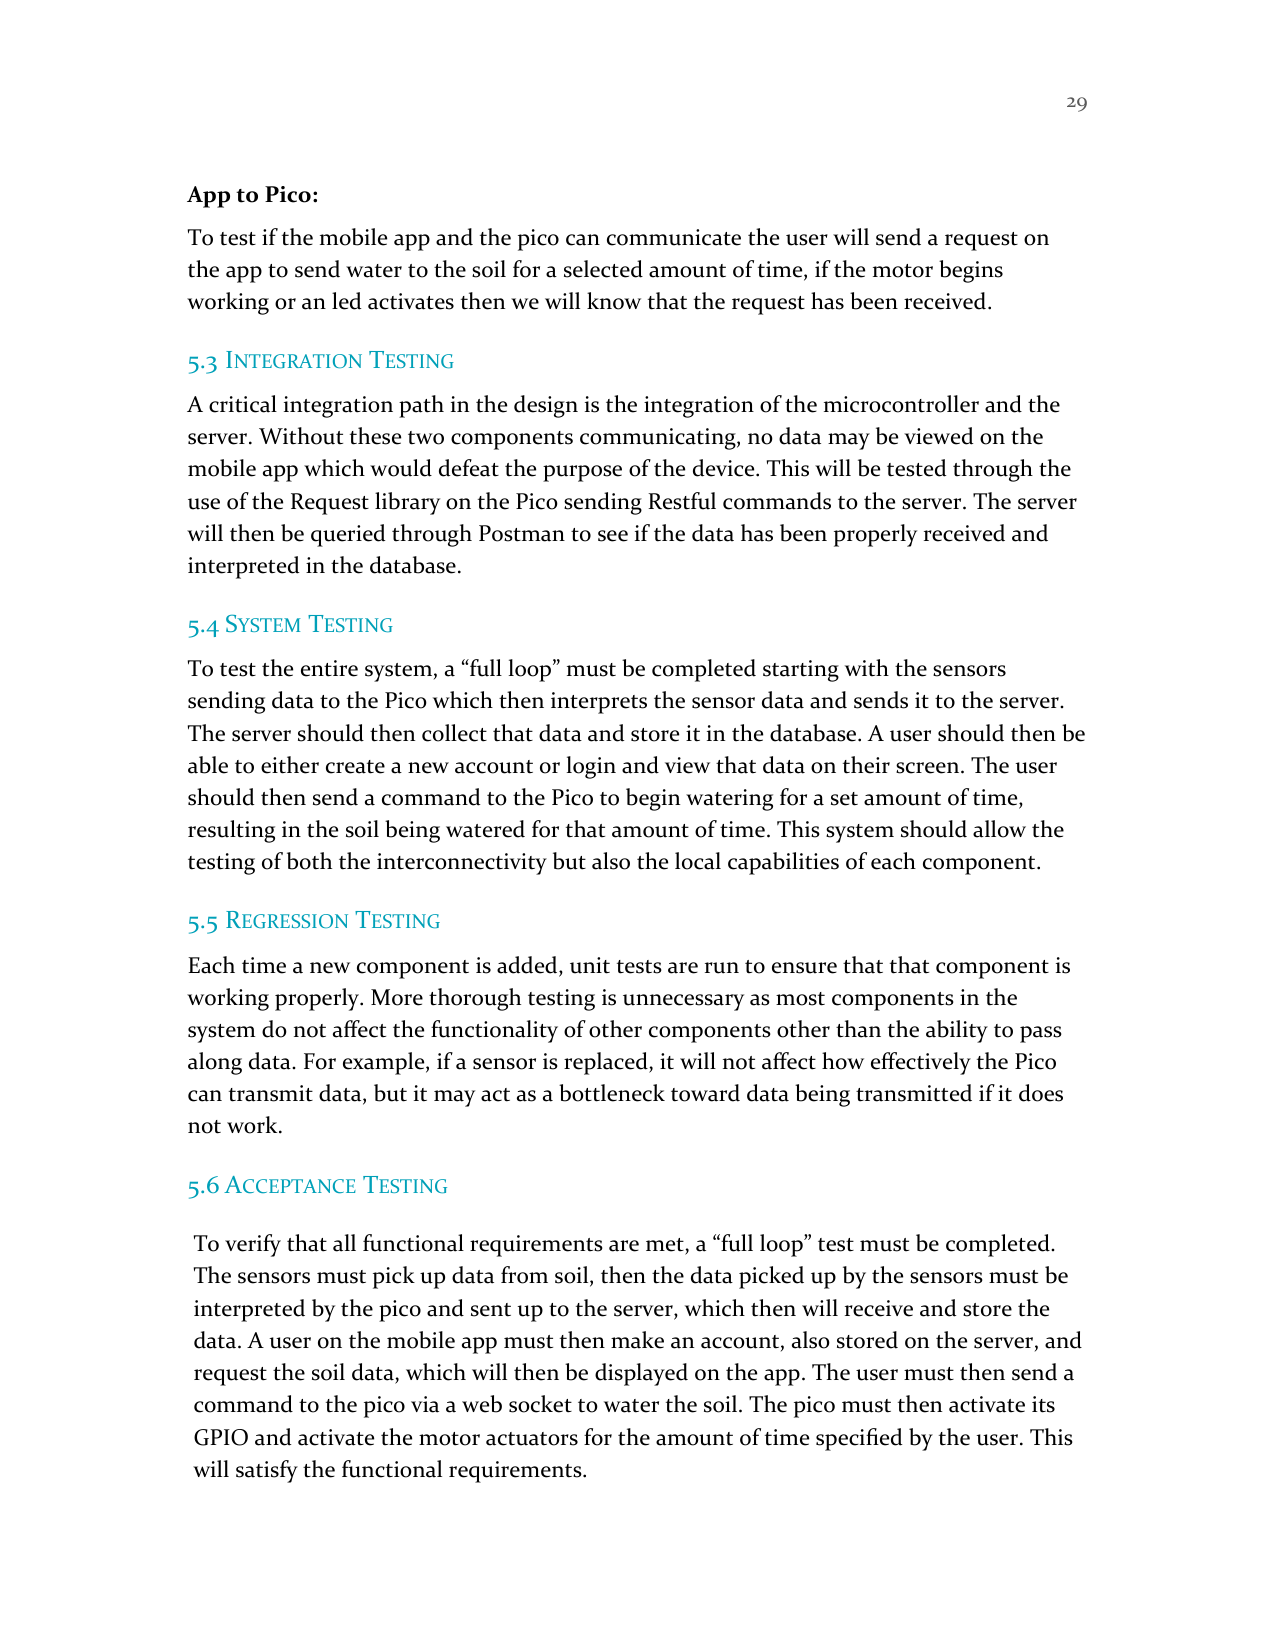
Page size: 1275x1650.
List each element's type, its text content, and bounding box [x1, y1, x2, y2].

text To test the entire system, a “full loop” must be completed starting with the sensors sending data to the Pico which then interprets the sensor data and sends it to the server. The server should then collect that data and store it in the database. A user should then be able to either create a new account or login and view that data on their screen. The user should then send a command to the Pico to begin watering for a set amount of time, resulting in the soil being watered for that amount of time. This system should allow the testing of both the interconnectivity but also the local capabilities of each component. [187, 654, 1087, 876]
text To test if the mobile app and the pico can communicate the user will send a request on the app to send water to the soil for a selected amount of time, if the motor begins working or an led activates then we will know that the request has been received. [187, 223, 1087, 315]
text To verify that all functional requirements are met, a “full loop” test must be completed. The sensors must pick up data from soil, then the data picked up by the sensors must be interpreted by the pico and sent up to the server, which then will receive and store the data. A user on the mobile app must then make an account, also stored on the server, and request the soil data, which will then be displayed on the app. The user must then send a command to the pico via a web socket to water the soil. The pico must then activate its GPIO and activate the motor actuators for the amount of time specified by the user. This will satisfy the functional requirements. [193, 1229, 1086, 1483]
subtitle Acceptance Testing [187, 1169, 1087, 1199]
subtitle System Testing [187, 608, 1087, 639]
text A critical integration path in the design is the integration of the microcontroller and the server. Without these two components communicating, no data may be viewed on the mobile app which would defeat the purpose of the device. This will be tested through the use of the Request library on the Pico sending Restful commands to the server. The server will then be queried through Postman to see if the data has been properly received and interpreted in the database. [187, 390, 1087, 579]
text Each time a new component is added, unit tests are run to ensure that that component is working properly. More thorough testing is unnecessary as most components in the system do not affect the functionality of other components other than the ability to pass along data. For example, if a sensor is replaced, it will not affect how effectively the Pico can transmit data, but it may act as a bottleneck toward data being transmitted if it does not work. [187, 951, 1087, 1140]
subtitle Regression Testing [187, 905, 1087, 935]
text App to Pico: [187, 180, 1087, 208]
subtitle Integration Testing [187, 344, 1087, 375]
